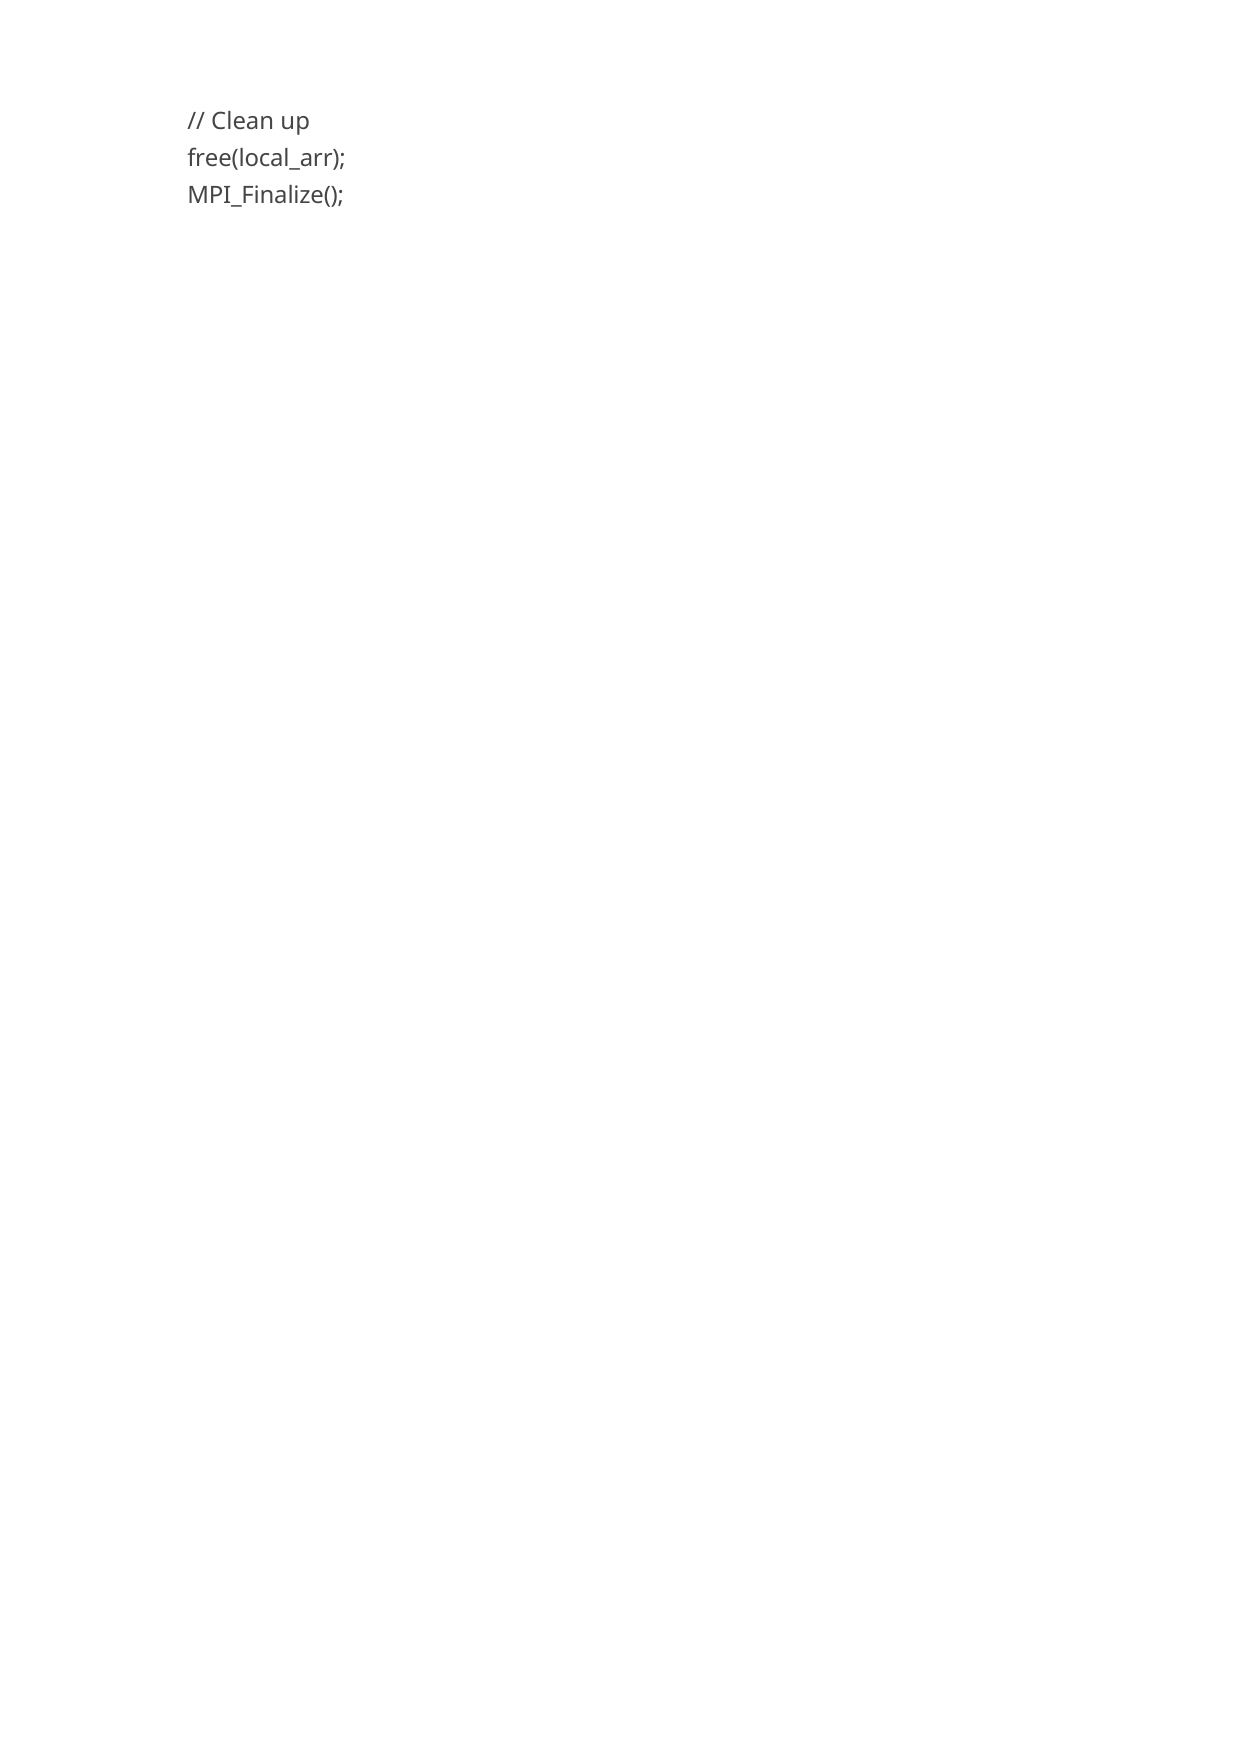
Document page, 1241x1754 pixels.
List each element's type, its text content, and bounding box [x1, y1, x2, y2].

text // Clean up free(local_arr); MPI_Finalize(); [187, 104, 447, 210]
